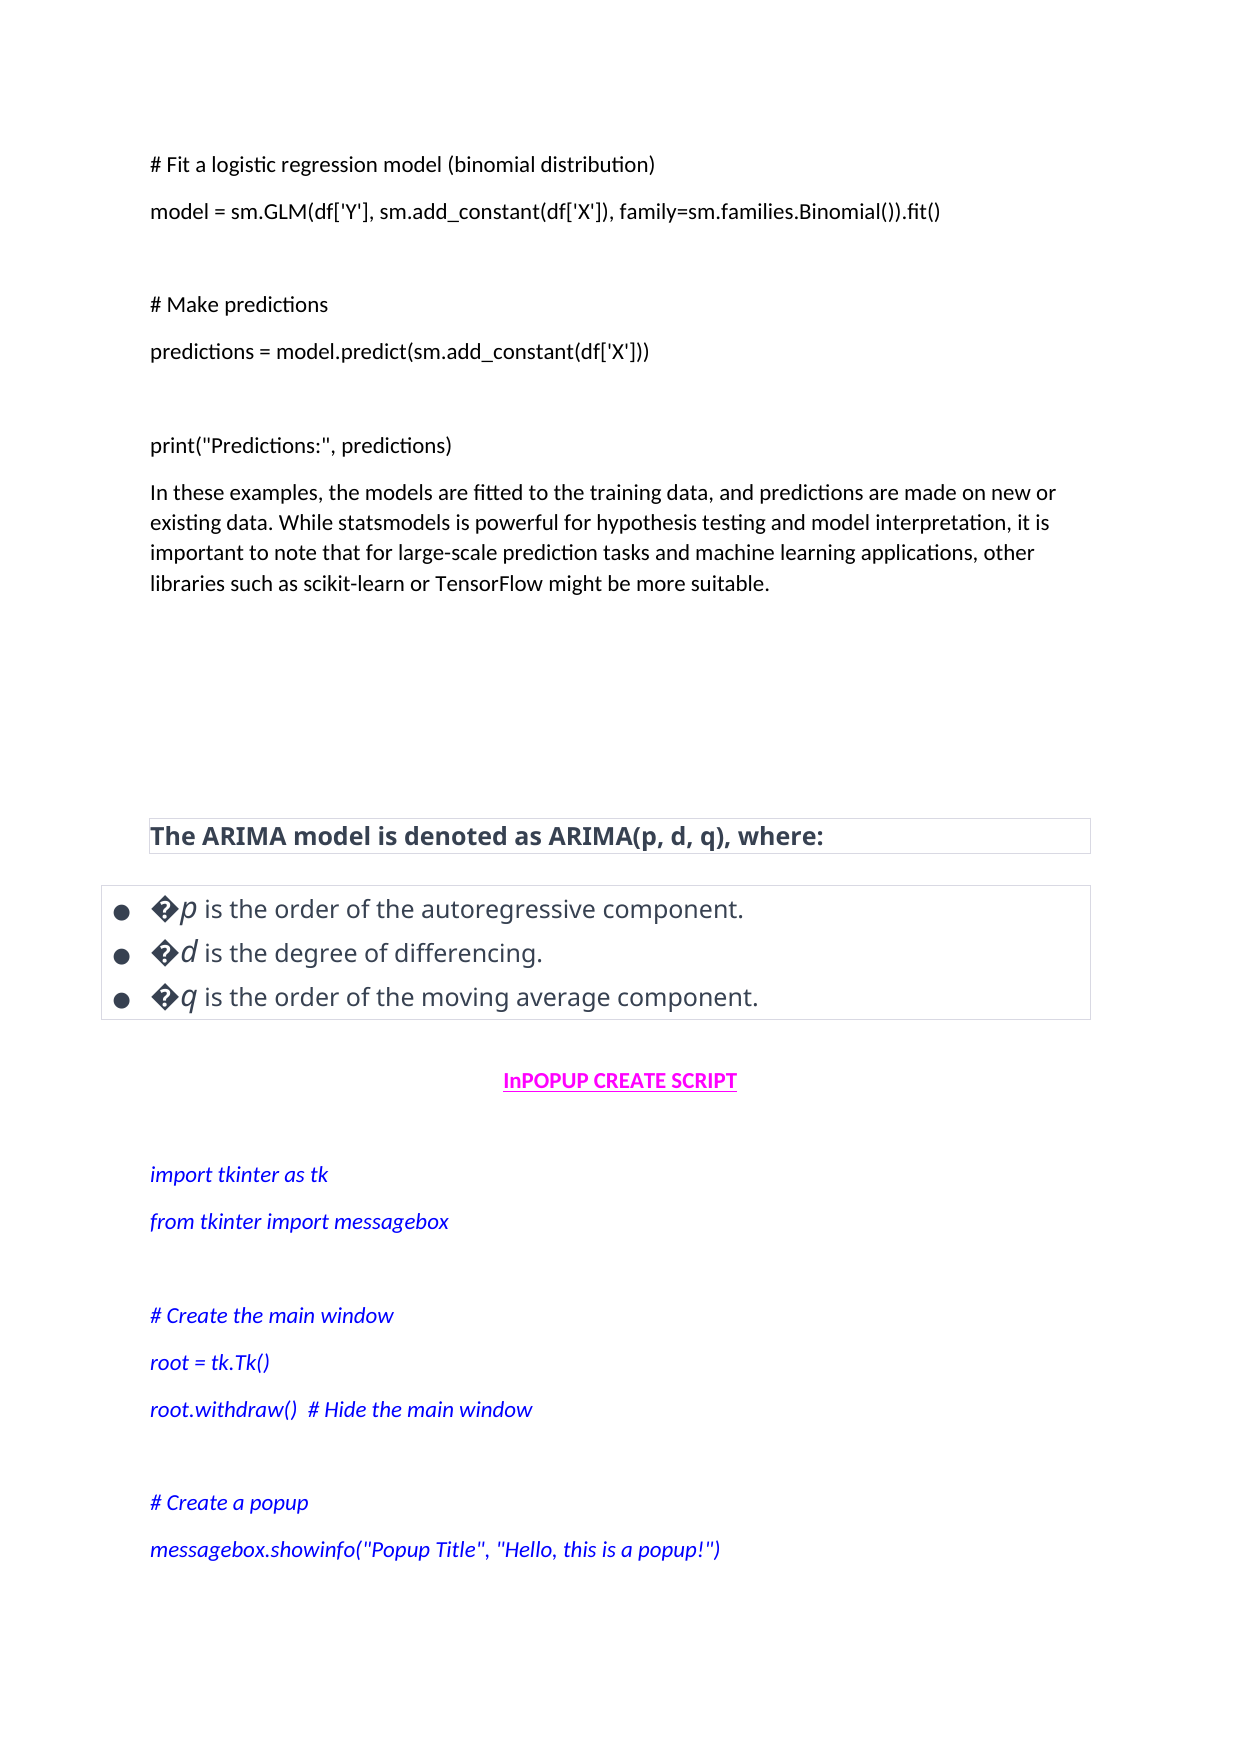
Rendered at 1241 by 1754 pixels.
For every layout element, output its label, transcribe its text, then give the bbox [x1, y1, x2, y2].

text print("Predictions:", predictions) [150, 431, 1090, 459]
text import tkinter as tk [150, 1160, 1090, 1188]
text The ARIMA model is denoted as ARIMA(p, d, q), where: [150, 819, 1090, 853]
text InPOPUP CREATE SCRIPT [150, 1067, 1090, 1094]
list �p is the order of the autoregressive component. [102, 886, 1090, 929]
text In these examples, the models are fitted to the training data, and predictions are made on new or existing data. While statsmodels is powerful for hypothesis testing and model interpretation, it is important to note that for large-scale prediction tasks and machine learning applications, other libraries such as scikit-learn or TensorFlow might be more suitable. [150, 478, 1090, 597]
text root.withdraw() # Hide the main window [150, 1395, 1090, 1423]
text messagebox.showinfo("Popup Title", "Hello, this is a popup!") [150, 1535, 1090, 1563]
list �q is the order of the moving average component. [102, 973, 1090, 1019]
text predictions = model.predict(sm.add_constant(df['X'])) [150, 337, 1090, 366]
text # Create a popup [150, 1488, 1090, 1516]
text model = sm.GLM(df['Y'], sm.add_constant(df['X']), family=sm.families.Binomial()).fit() [150, 197, 1090, 225]
list �d is the degree of differencing. [102, 929, 1090, 973]
text # Create the main window [150, 1301, 1090, 1329]
text # Make predictions [150, 291, 1090, 319]
text from tkinter import messagebox [150, 1207, 1090, 1235]
text # Fit a logistic regression model (binomial distribution) [150, 150, 1090, 178]
text root = tk.Tk() [150, 1348, 1090, 1376]
